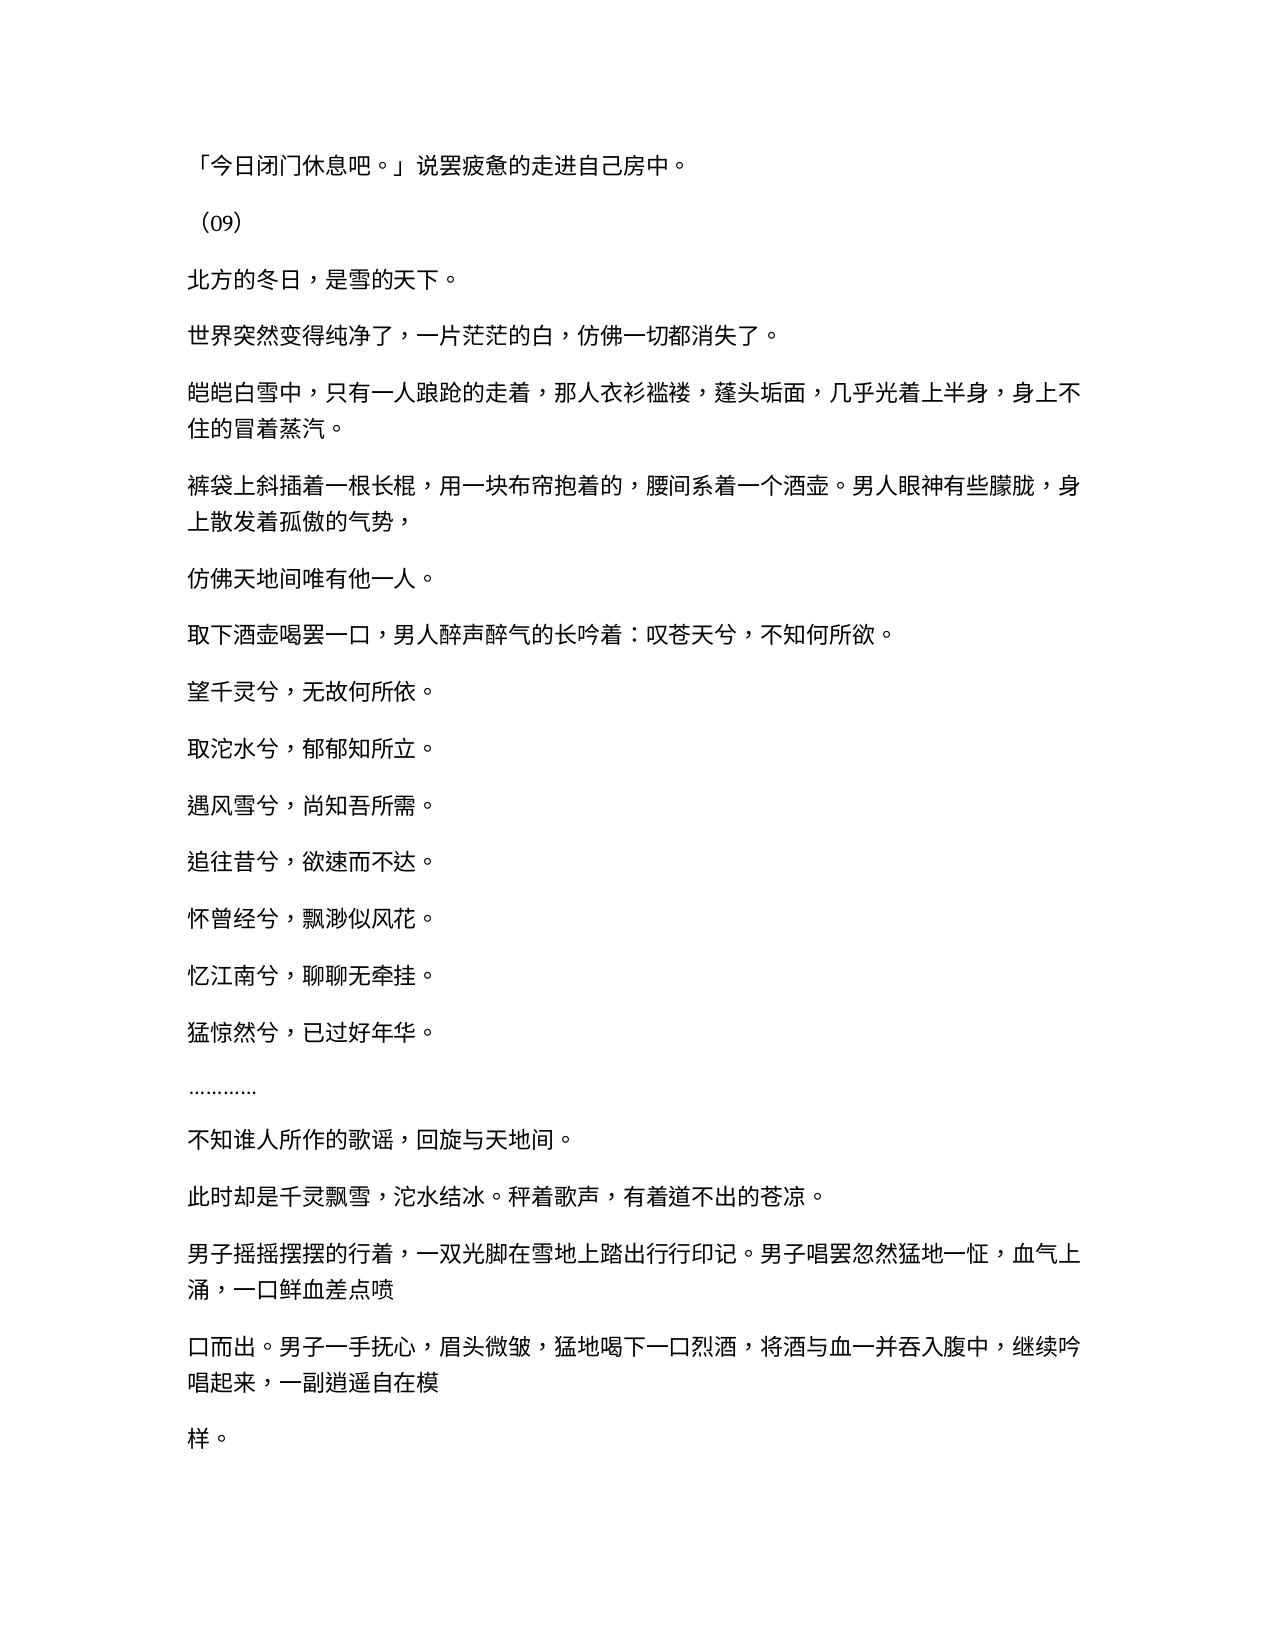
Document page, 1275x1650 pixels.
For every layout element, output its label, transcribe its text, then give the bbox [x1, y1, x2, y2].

text 皑皑白雪中，只有一人踉跄的走着，那人衣衫褴褛，蓬头垢面，几乎光着上半身，身上不住的冒着蒸汽。 [187, 377, 1087, 444]
text 仿佛天地间唯有他一人。 [187, 562, 1087, 594]
text 望千灵兮，无故何所依。 [187, 676, 1087, 707]
text 追往昔兮，欲速而不达。 [187, 846, 1087, 878]
text 不知谁人所作的歌谣，回旋与天地间。 [187, 1124, 1087, 1156]
text 北方的冬日，是雪的天下。 [187, 263, 1087, 295]
text 取沱水兮，郁郁知所立。 [187, 733, 1087, 764]
text （09） [187, 207, 1087, 238]
text 此时却是千灵飘雪，沱水结冰。秤着歌声，有着道不出的苍凉。 [187, 1181, 1087, 1212]
text 世界突然变得纯净了，一片茫茫的白，仿佛一切都消失了。 [187, 320, 1087, 352]
text 样。 [187, 1423, 1087, 1455]
text 取下酒壶喝罢一口，男人醉声醉气的长吟着：叹苍天兮，不知何所欲。 [187, 619, 1087, 651]
text 「今日闭门休息吧。」说罢疲惫的走进自己房中。 [187, 150, 1087, 181]
text 遇风雪兮，尚知吾所需。 [187, 789, 1087, 821]
text 怀曾经兮，飘渺似风花。 [187, 903, 1087, 934]
text 猛惊然兮，已过好年华。 [187, 1017, 1087, 1048]
text 口而出。男子一手抚心，眉头微皱，猛地喝下一口烈酒，将酒与血一并吞入腹中，继续吟唱起来，一副逍遥自在模 [187, 1331, 1087, 1398]
text 忆江南兮，聊聊无牵挂。 [187, 960, 1087, 991]
text 裤袋上斜插着一根长棍，用一块布帘抱着的，腰间系着一个酒壶。男人眼神有些朦胧，身上散发着孤傲的气势， [187, 470, 1087, 537]
text ………… [187, 1073, 1087, 1100]
text 男子摇摇摆摆的行着，一双光脚在雪地上踏出行行印记。男子唱罢忽然猛地一怔，血气上涌，一口鲜血差点喷 [187, 1238, 1087, 1305]
